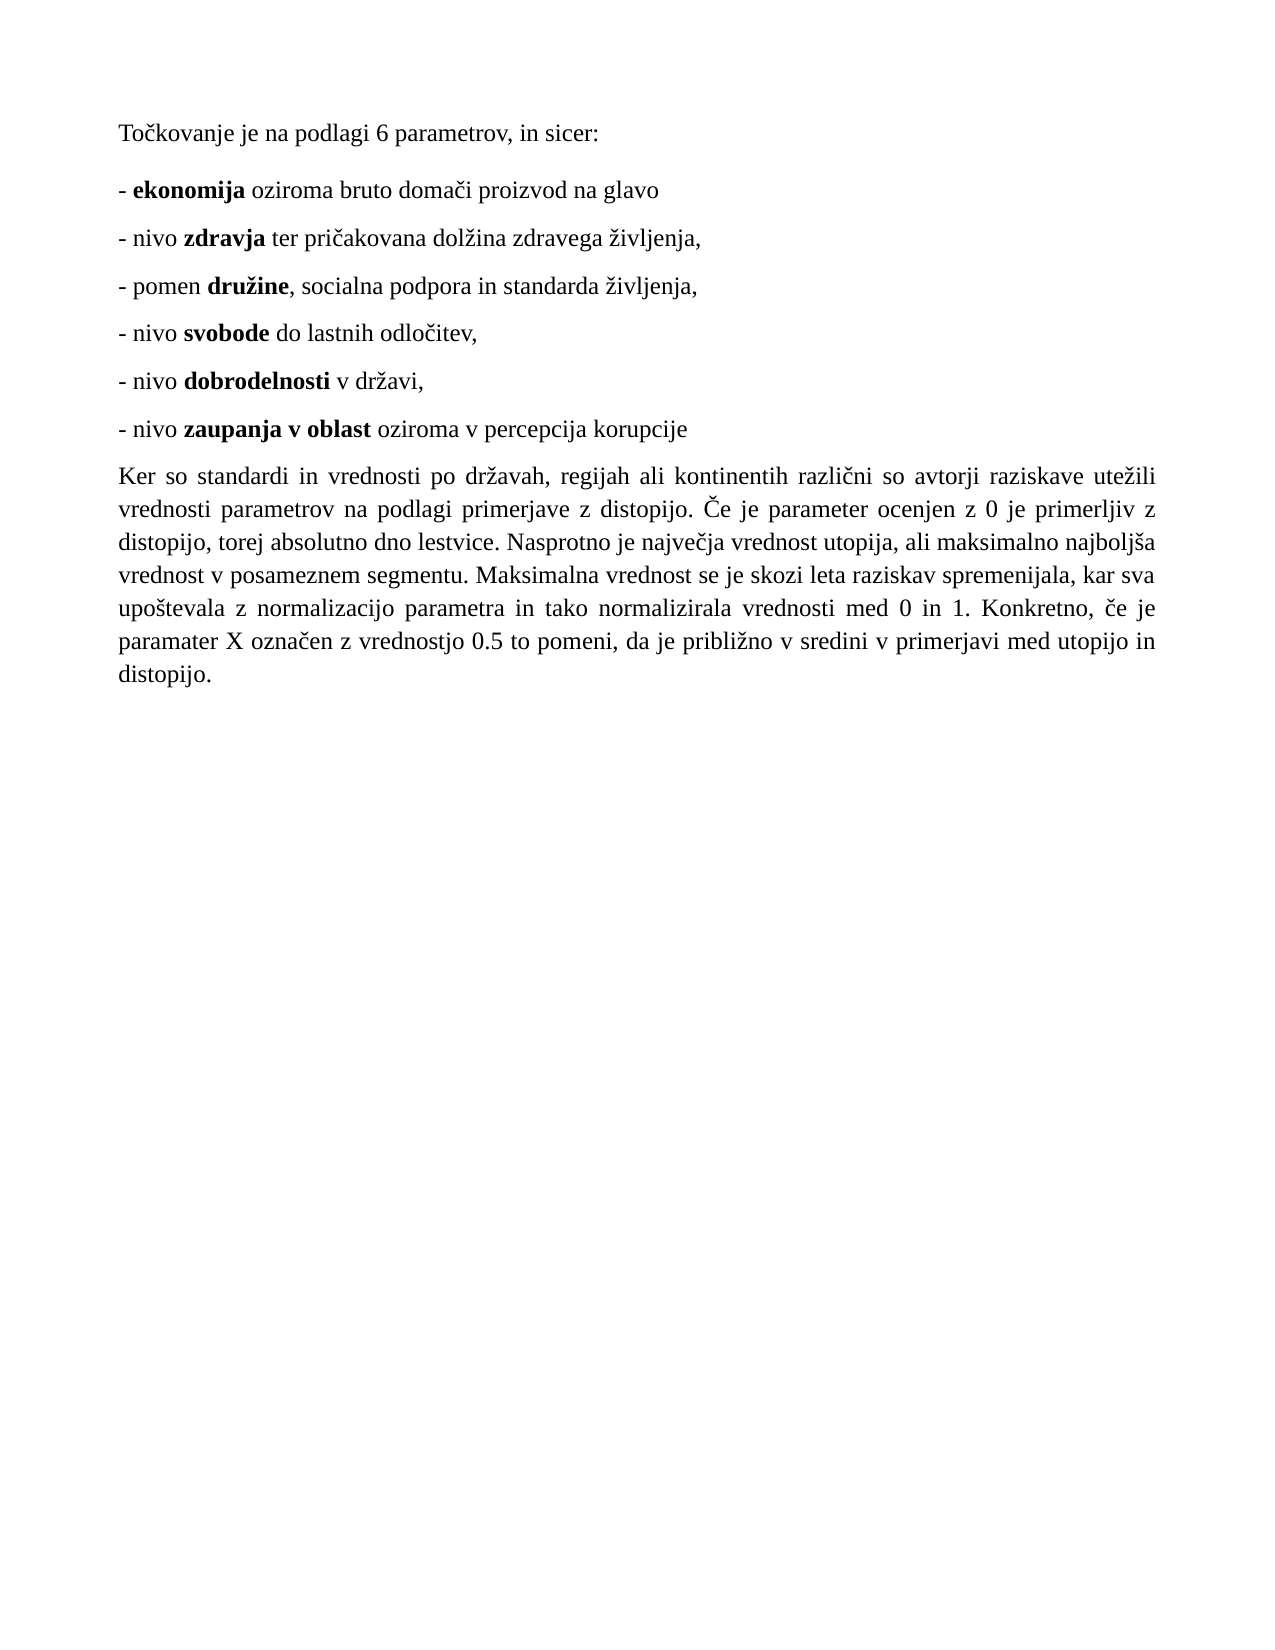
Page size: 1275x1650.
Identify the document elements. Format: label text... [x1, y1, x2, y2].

text - nivo zaupanja v oblast oziroma v percepcija korupcije [118, 414, 1157, 442]
text - nivo zdravja ter pričakovana dolžina zdravega življenja, [118, 223, 1157, 252]
text - nivo dobrodelnosti v državi, [118, 366, 1157, 395]
text Točkovanje je na podlagi 6 parametrov, in sicer: [118, 118, 1157, 147]
text - ekonomija oziroma bruto domači proizvod na glavo [118, 176, 1157, 204]
text - nivo svobode do lastnih odločitev, [118, 318, 1157, 347]
text Ker so standardi in vrednosti po državah, regijah ali kontinentih različni so avtorji raziskave utežili vrednosti parametrov na podlagi primerjave z distopijo. Če je parameter ocenjen z 0 je primerljiv z distopijo, torej absolutno dno lestvice. Nasprotno je največja vrednost utopija, ali maksimalno najboljša vrednost v posameznem segmentu. Maksimalna vrednost se je skozi leta raziskav spremenijala, kar sva upoštevala z normalizacijo parametra in tako normalizirala vrednosti med 0 in 1. Konkretno, če je paramater X označen z vrednostjo 0.5 to pomeni, da je približno v sredini v primerjavi med utopijo in distopijo. [118, 461, 1157, 721]
text - pomen družine, socialna podpora in standarda življenja, [118, 271, 1157, 299]
